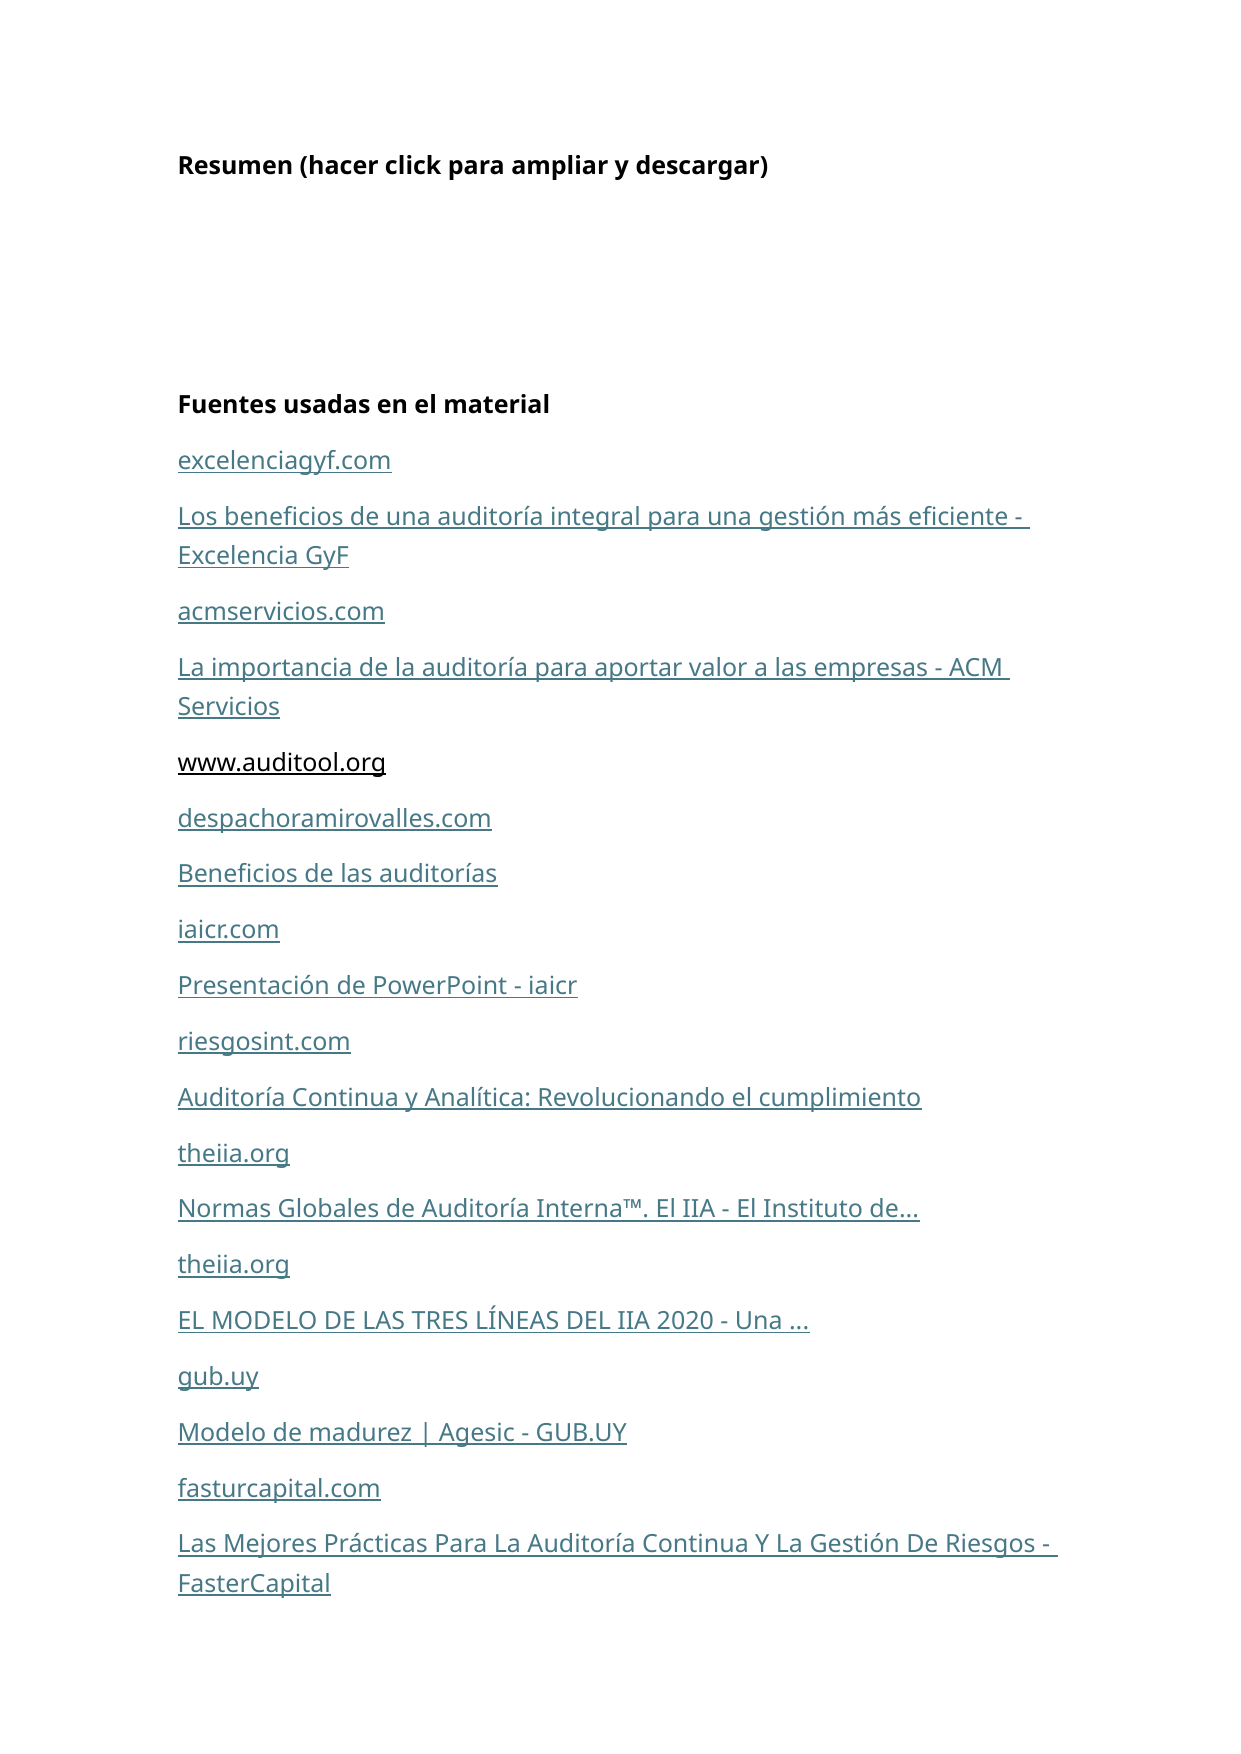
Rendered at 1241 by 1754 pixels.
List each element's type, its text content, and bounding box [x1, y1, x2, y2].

text Modelo de madurez | Agesic - GUB.UY [177, 1414, 1063, 1448]
text Las Mejores Prácticas Para La Auditoría Continua Y La Gestión De Riesgos - FasterCapital [177, 1526, 1063, 1599]
text iaicr.com [177, 912, 1063, 946]
text Fuentes usadas en el material [177, 387, 1063, 421]
text www.auditool.org [177, 744, 1063, 778]
text Beneficios de las auditorías [177, 856, 1063, 890]
text Normas Globales de Auditoría Interna™. El IIA - El Instituto de... [177, 1191, 1063, 1225]
text Resumen (hacer click para ampliar y descargar) [177, 148, 1063, 182]
text excelenciagyf.com [177, 443, 1063, 477]
text Auditoría Continua y Analítica: Revolucionando el cumplimiento [177, 1079, 1063, 1113]
text theiia.org [177, 1135, 1063, 1169]
text La importancia de la auditoría para aportar valor a las empresas - ACM Servicios [177, 649, 1063, 723]
text Los beneficios de una auditoría integral para una gestión más eficiente - Excelencia GyF [177, 499, 1063, 572]
text theiia.org [177, 1247, 1063, 1281]
text gub.uy [177, 1359, 1063, 1393]
text Presentación de PowerPoint - iaicr [177, 968, 1063, 1002]
text riesgosint.com [177, 1024, 1063, 1058]
text despachoramirovalles.com [177, 800, 1063, 834]
text fasturcapital.com [177, 1470, 1063, 1504]
text EL MODELO DE LAS TRES LÍNEAS DEL IIA 2020 - Una ... [177, 1303, 1063, 1337]
text acmservicios.com [177, 594, 1063, 628]
